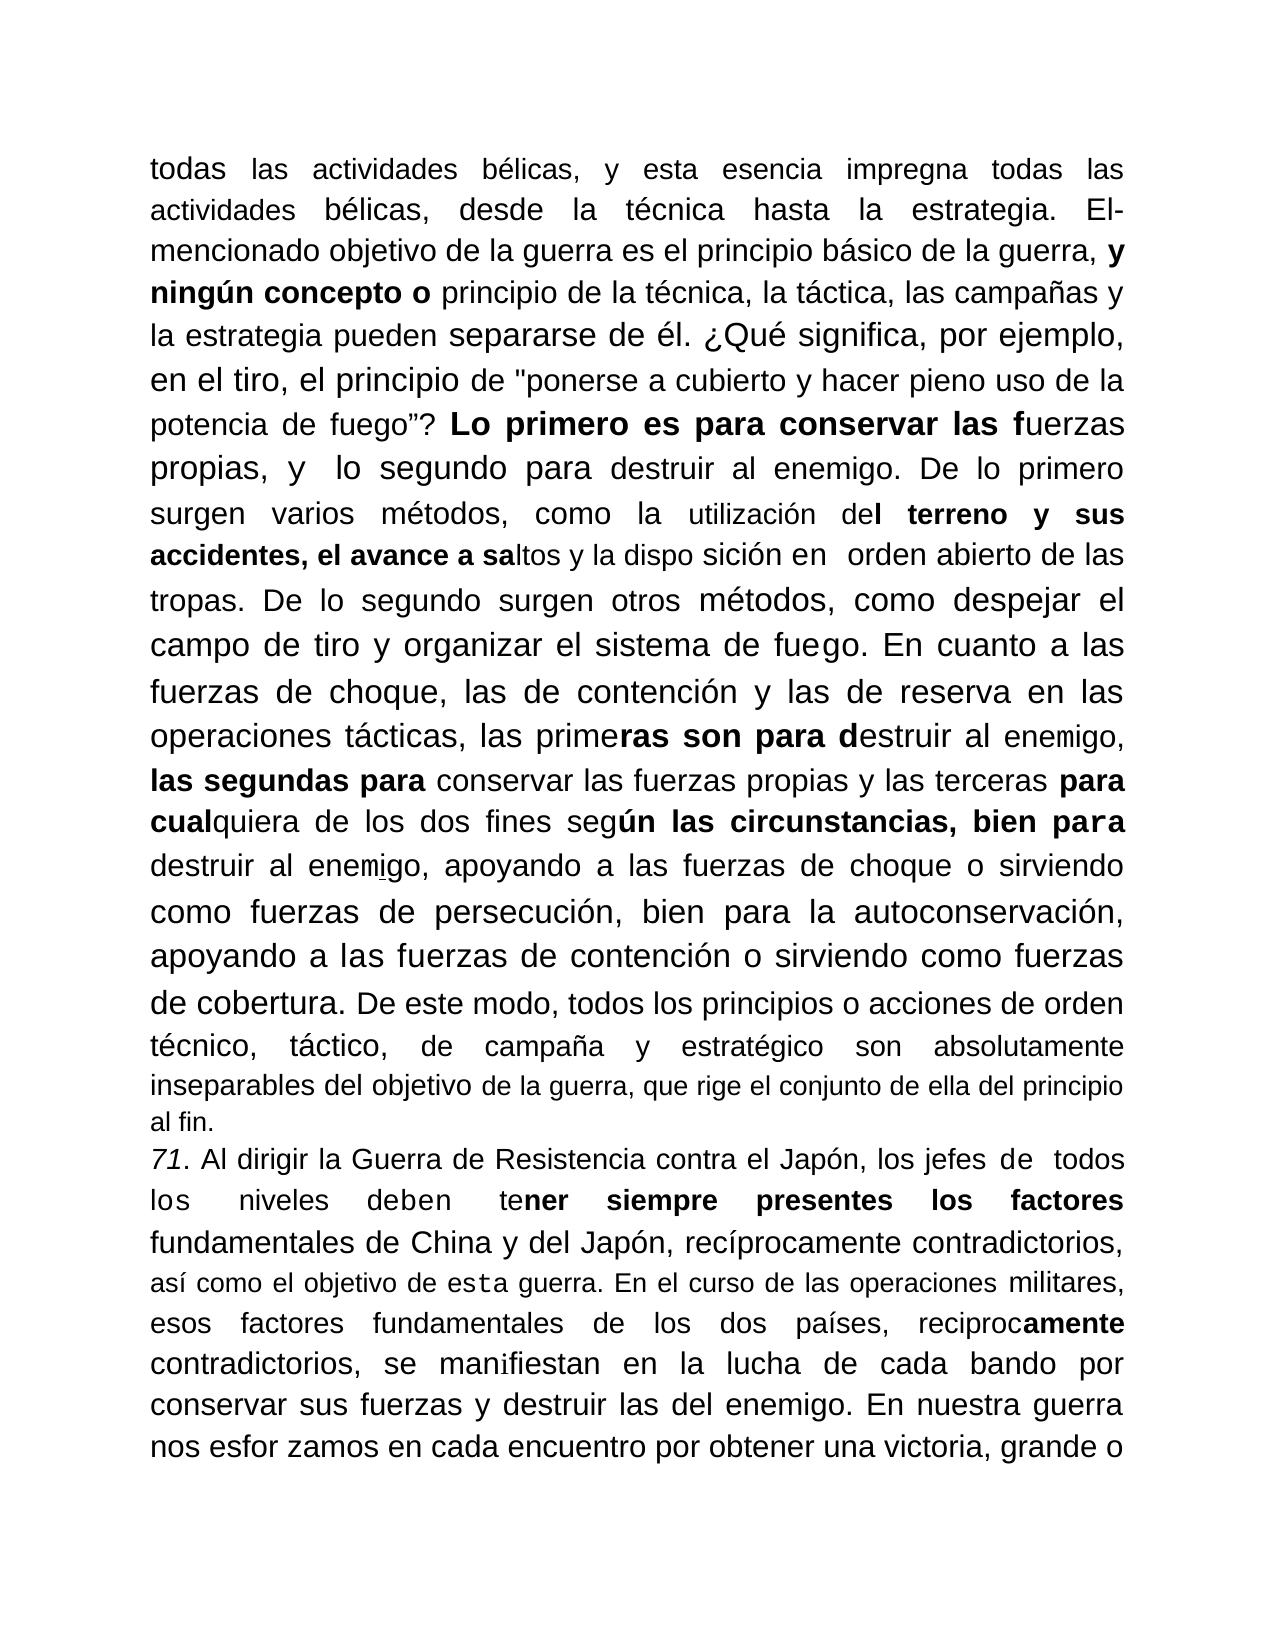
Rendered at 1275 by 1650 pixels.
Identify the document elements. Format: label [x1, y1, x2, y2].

text [150, 1142, 1125, 1463]
text [150, 150, 1125, 1137]
